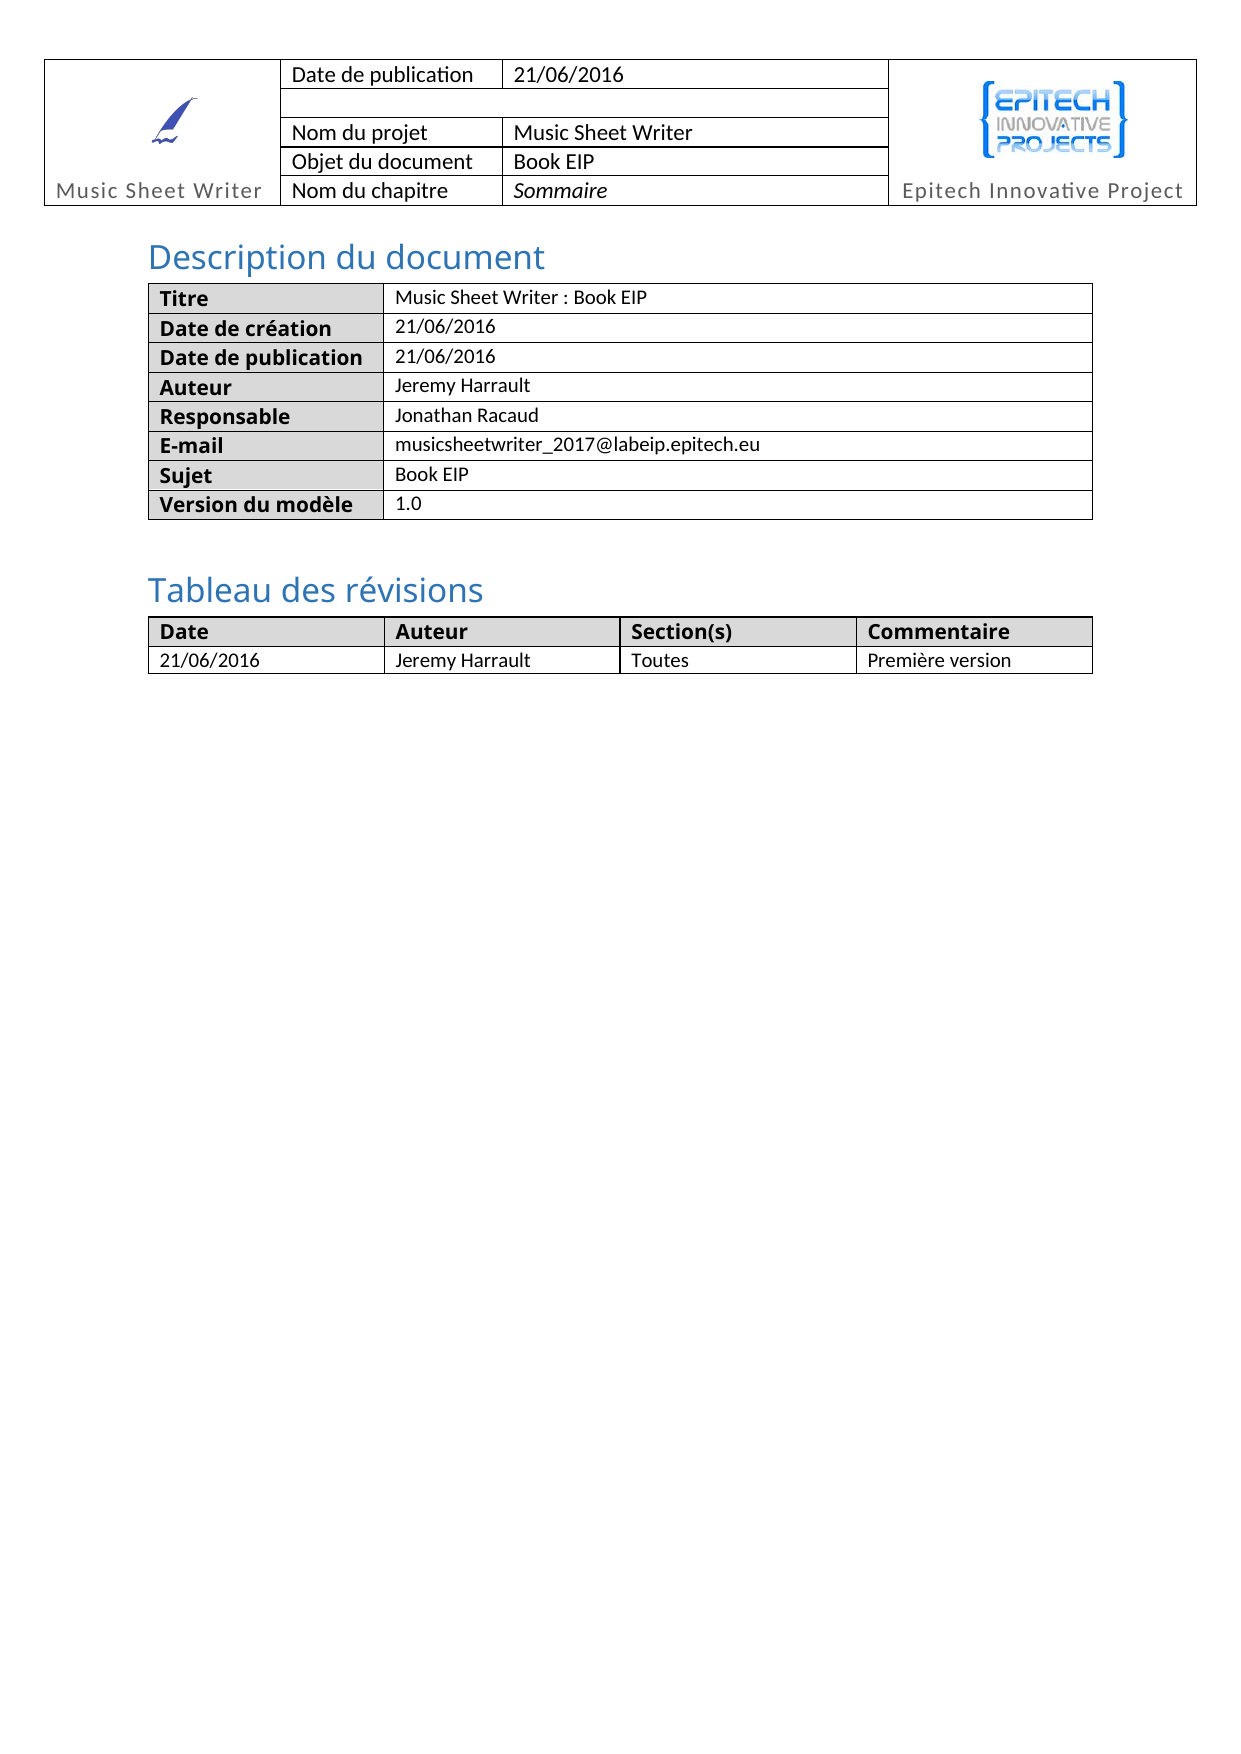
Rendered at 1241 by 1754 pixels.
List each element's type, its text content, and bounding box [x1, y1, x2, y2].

text Tableau des révisions [148, 567, 1093, 612]
table_cell E-mail [149, 432, 383, 460]
table_header Section(s) [621, 618, 856, 646]
table_cell Date de création [149, 314, 383, 342]
table_header Auteur [385, 618, 619, 646]
table_header : [384, 284, 1092, 313]
table_cell Sujet [149, 461, 383, 489]
table_cell Auteur [149, 373, 383, 401]
table_cell Toutes [621, 647, 856, 672]
table_cell Jeremy Harrault [385, 647, 619, 672]
table_header Commentaire [857, 618, 1092, 646]
table_cell Responsable [149, 402, 383, 431]
table_cell 1.0 [384, 491, 1092, 519]
table_header Date [149, 618, 384, 646]
table_cell [384, 373, 1092, 401]
picture [978, 81, 1128, 158]
table_cell 21/06/2016 [149, 647, 384, 672]
text Description du document [148, 233, 1093, 279]
table_cell Date de publication [149, 343, 383, 372]
table_cell Première version [857, 647, 1092, 672]
table_header Titre [149, 284, 383, 313]
picture [123, 69, 226, 172]
table_cell Version du modèle [149, 491, 383, 519]
